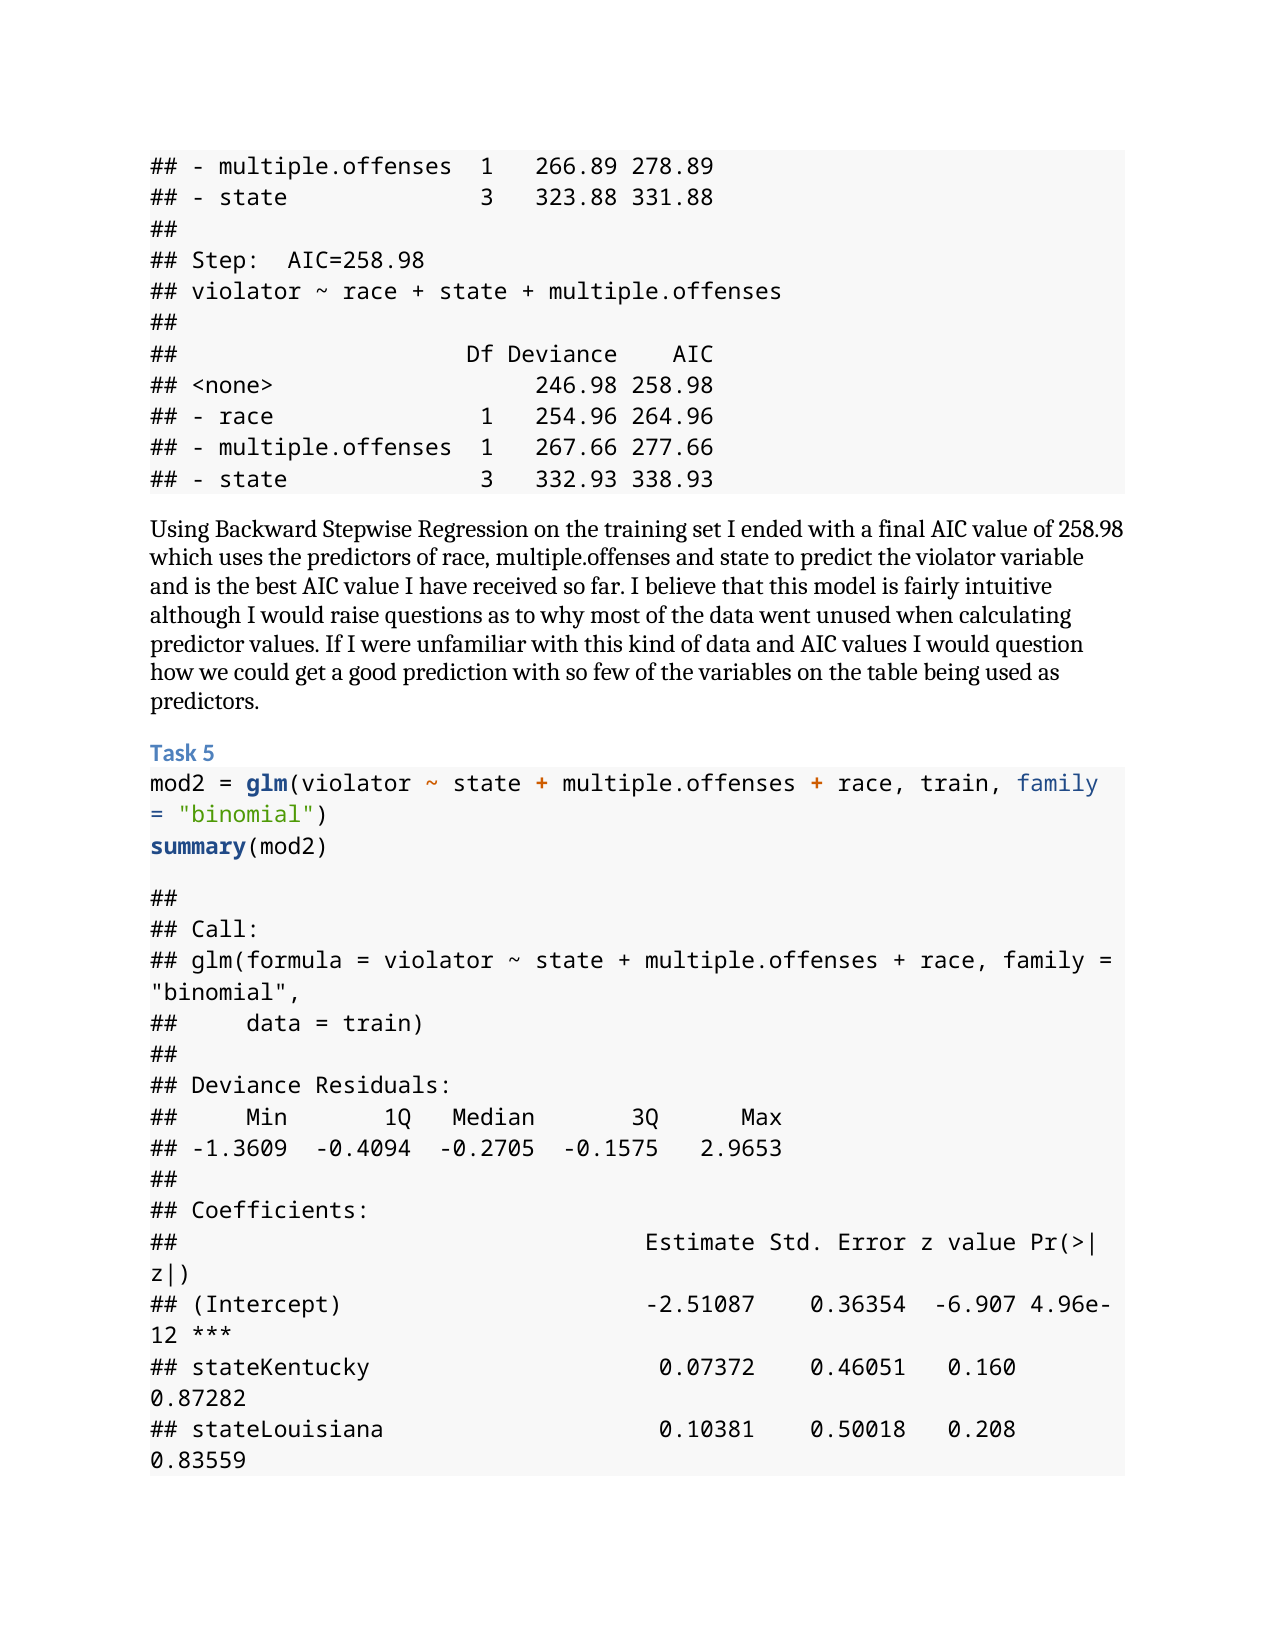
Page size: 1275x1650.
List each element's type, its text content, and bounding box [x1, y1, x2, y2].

text Using Backward Stepwise Regression on the training set I ended with a final AIC value of 258.98 which uses the predictors of race, multiple.offenses and state to predict the violator variable and is the best AIC value I have received so far. I believe that this model is fairly intuitive although I would raise questions as to why most of the data went unused when calculating predictor values. If I were unfamiliar with this kind of data and AIC values I would question how we could get a good prediction with so few of the variables on the table being used as predictors. [150, 514, 1125, 716]
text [150, 150, 1125, 494]
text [150, 882, 1125, 1476]
text mod2 = glm(violator ~ state + multiple.offenses + race, train, family = "binomial") summary(mod2) [150, 767, 1125, 861]
subtitle Task 5 [150, 737, 1125, 767]
